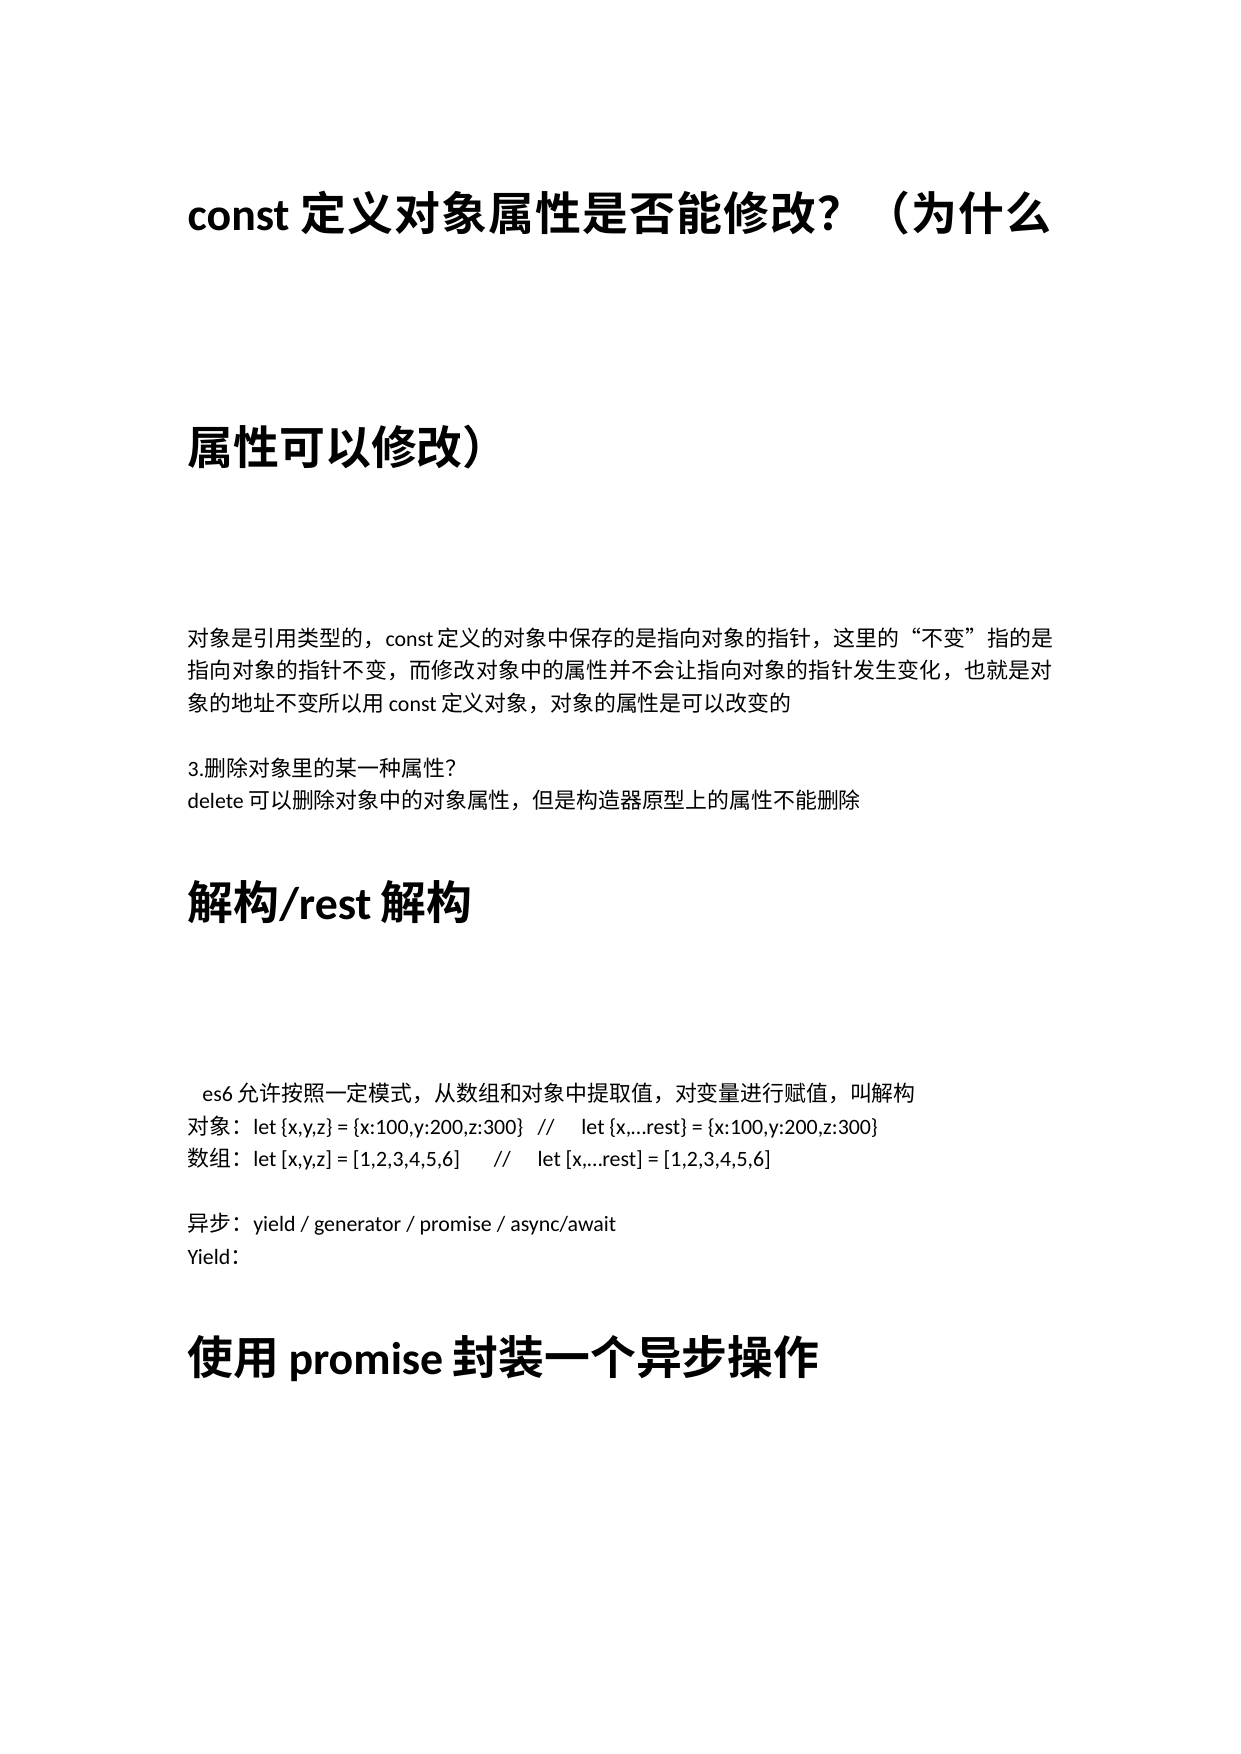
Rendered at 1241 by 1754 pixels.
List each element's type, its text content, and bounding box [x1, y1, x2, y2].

text 3.删除对象里的某一种属性？ [187, 751, 1053, 783]
text es6允许按照一定模式，从数组和对象中提取值，对变量进行赋值，叫解构 [187, 1076, 1053, 1108]
text 异步：yield / generator / promise / async/await [187, 1206, 1053, 1238]
text 数组：let [x,y,z] = [1,2,3,4,5,6] // let [x,…rest] = [1,2,3,4,5,6] [187, 1141, 1053, 1173]
subtitle 解构/rest解构 [187, 851, 1053, 948]
subtitle const定义对象属性是否能修改？（为什么属性可以修改） [187, 162, 1053, 493]
text 对象是引用类型的，const定义的对象中保存的是指向对象的指针，这里的“不变”指的是指向对象的指针不变，而修改对象中的属性并不会让指向对象的指针发生变化，也就是对象的地址不变所以用const定义对象，对象的属性是可以改变的 [187, 621, 1053, 718]
subtitle 使用promise封装一个异步操作 [187, 1306, 1053, 1404]
text 对象：let {x,y,z} = {x:100,y:200,z:300} // let {x,…rest} = {x:100,y:200,z:300} [187, 1108, 1053, 1141]
text delete可以删除对象中的对象属性，但是构造器原型上的属性不能删除 [187, 783, 1053, 816]
text Yield： [187, 1238, 1053, 1271]
